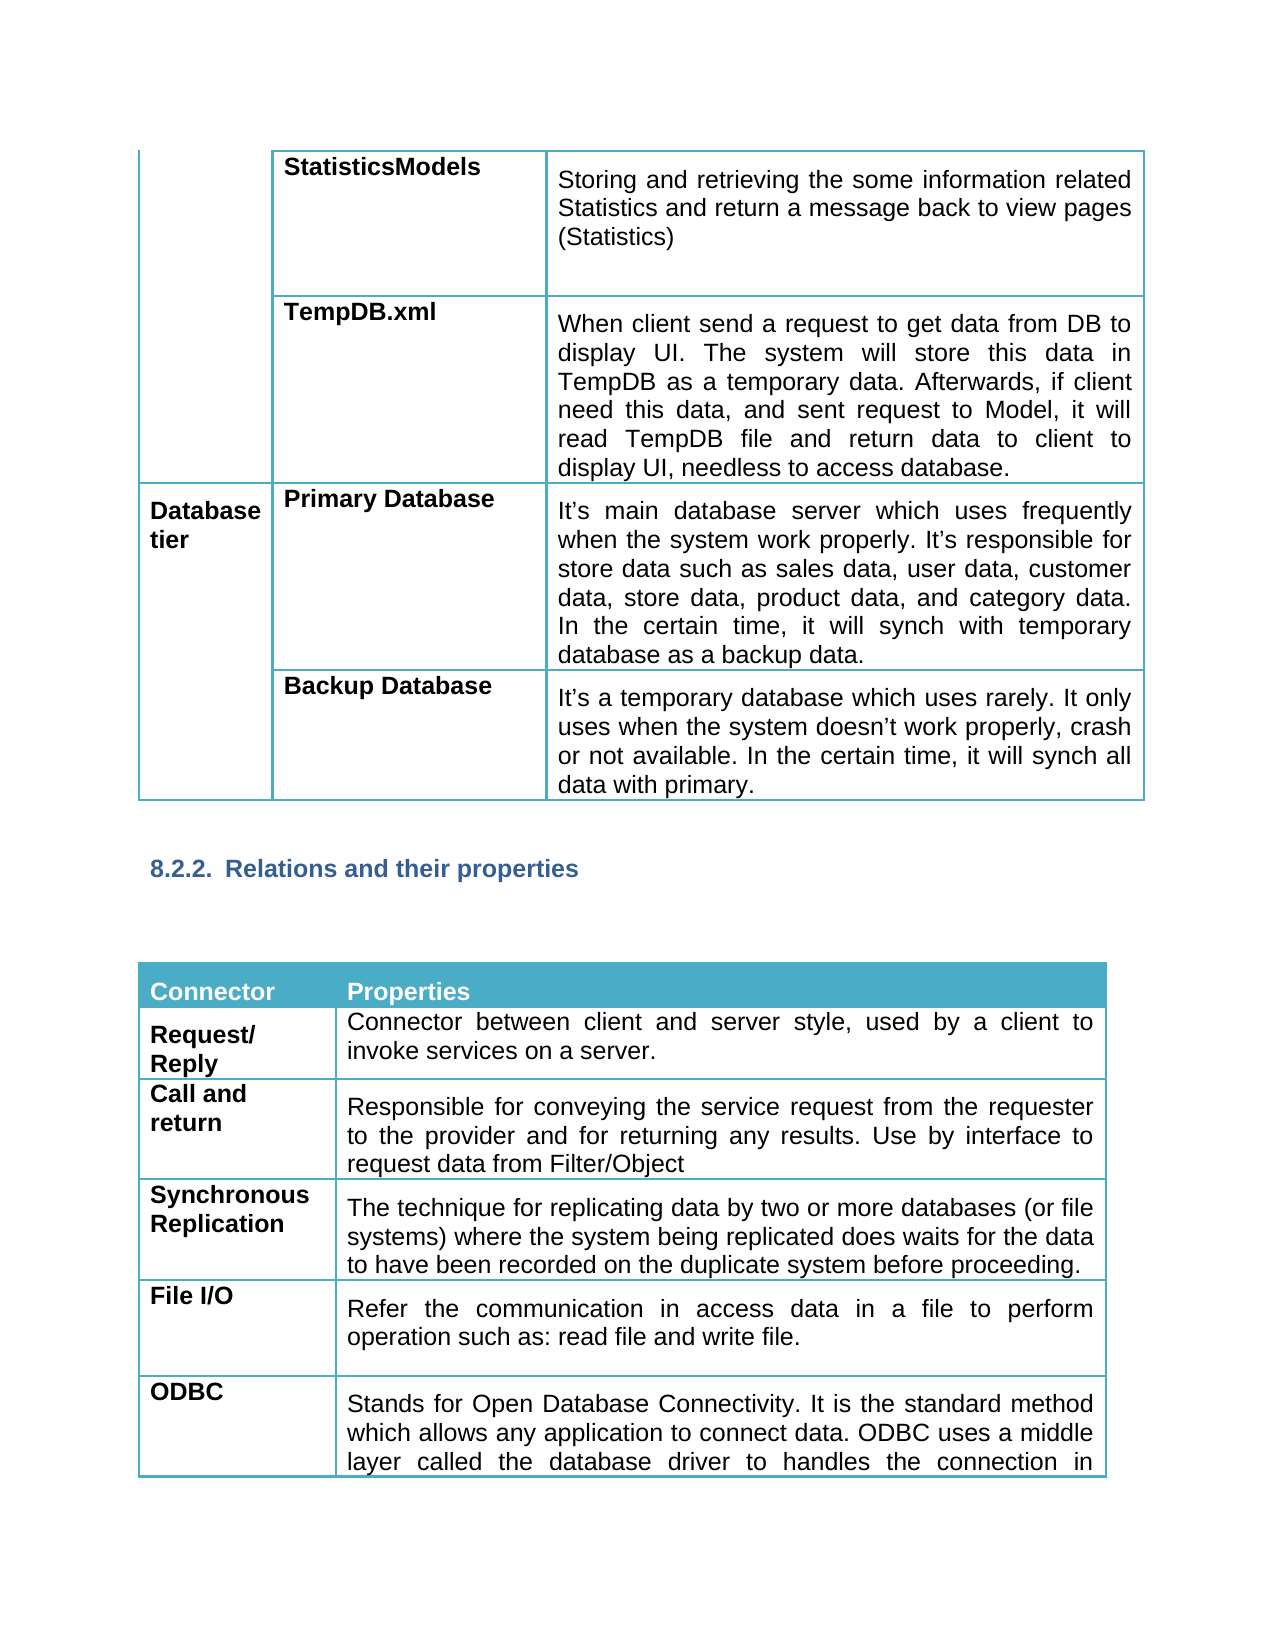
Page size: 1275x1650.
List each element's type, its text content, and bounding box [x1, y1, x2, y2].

table_cell Primary Database [274, 484, 545, 669]
table_cell It’s main database server which uses frequently when the system work properly. It’s responsible for store data such as sales data, user data, customer data, store data, product data, and category data. In the certain time, it will synch with temporary database as a backup data. [548, 484, 1143, 669]
subtitle Relations and their properties [150, 854, 1125, 883]
table_cell Synchronous Replication [140, 1180, 335, 1279]
table_cell Database tier [140, 484, 271, 798]
table_cell Backup Database [274, 671, 545, 798]
table_header Connector [140, 964, 335, 1005]
table_cell File I/O [140, 1281, 335, 1374]
table_cell When client send a request to get data from DB to display UI. The system will store this data in TempDB as a temporary data. Afterwards, if client need this data, and sent request to Model, it will read TempDB file and return data to client to display UI, needless to access database. [548, 297, 1143, 482]
table_header Properties [337, 964, 1105, 1005]
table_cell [337, 1377, 1105, 1475]
table_cell The technique for replicating data by two or more databases (or file systems) where the system being replicated does waits for the data to have been recorded on the duplicate system before proceeding. [337, 1180, 1105, 1279]
table_cell TempDB.xml [274, 297, 545, 482]
table_cell Connector between client and server style, used by a client to invoke services on a server. [337, 1008, 1105, 1077]
table_cell It’s a temporary database which uses rarely. It only uses when the system doesn’t work properly, crash or not available. In the certain time, it will synch all data with primary. [548, 671, 1143, 798]
table_cell Responsible for conveying the service request from the requester to the provider and for returning any results. Use by interface to request data from Filter/Object [337, 1080, 1105, 1178]
table_cell Call and return [140, 1080, 335, 1178]
table_cell Request/ Reply [140, 1008, 335, 1077]
table_cell Storing and retrieving the some information related Statistics and return a message back to view pages (Statistics) [548, 152, 1143, 295]
table_cell Refer the communication in access data in a file to perform operation such as: read file and write file. [337, 1281, 1105, 1374]
table_cell StatisticsModels [274, 152, 545, 295]
table_cell ODBC [140, 1377, 335, 1475]
